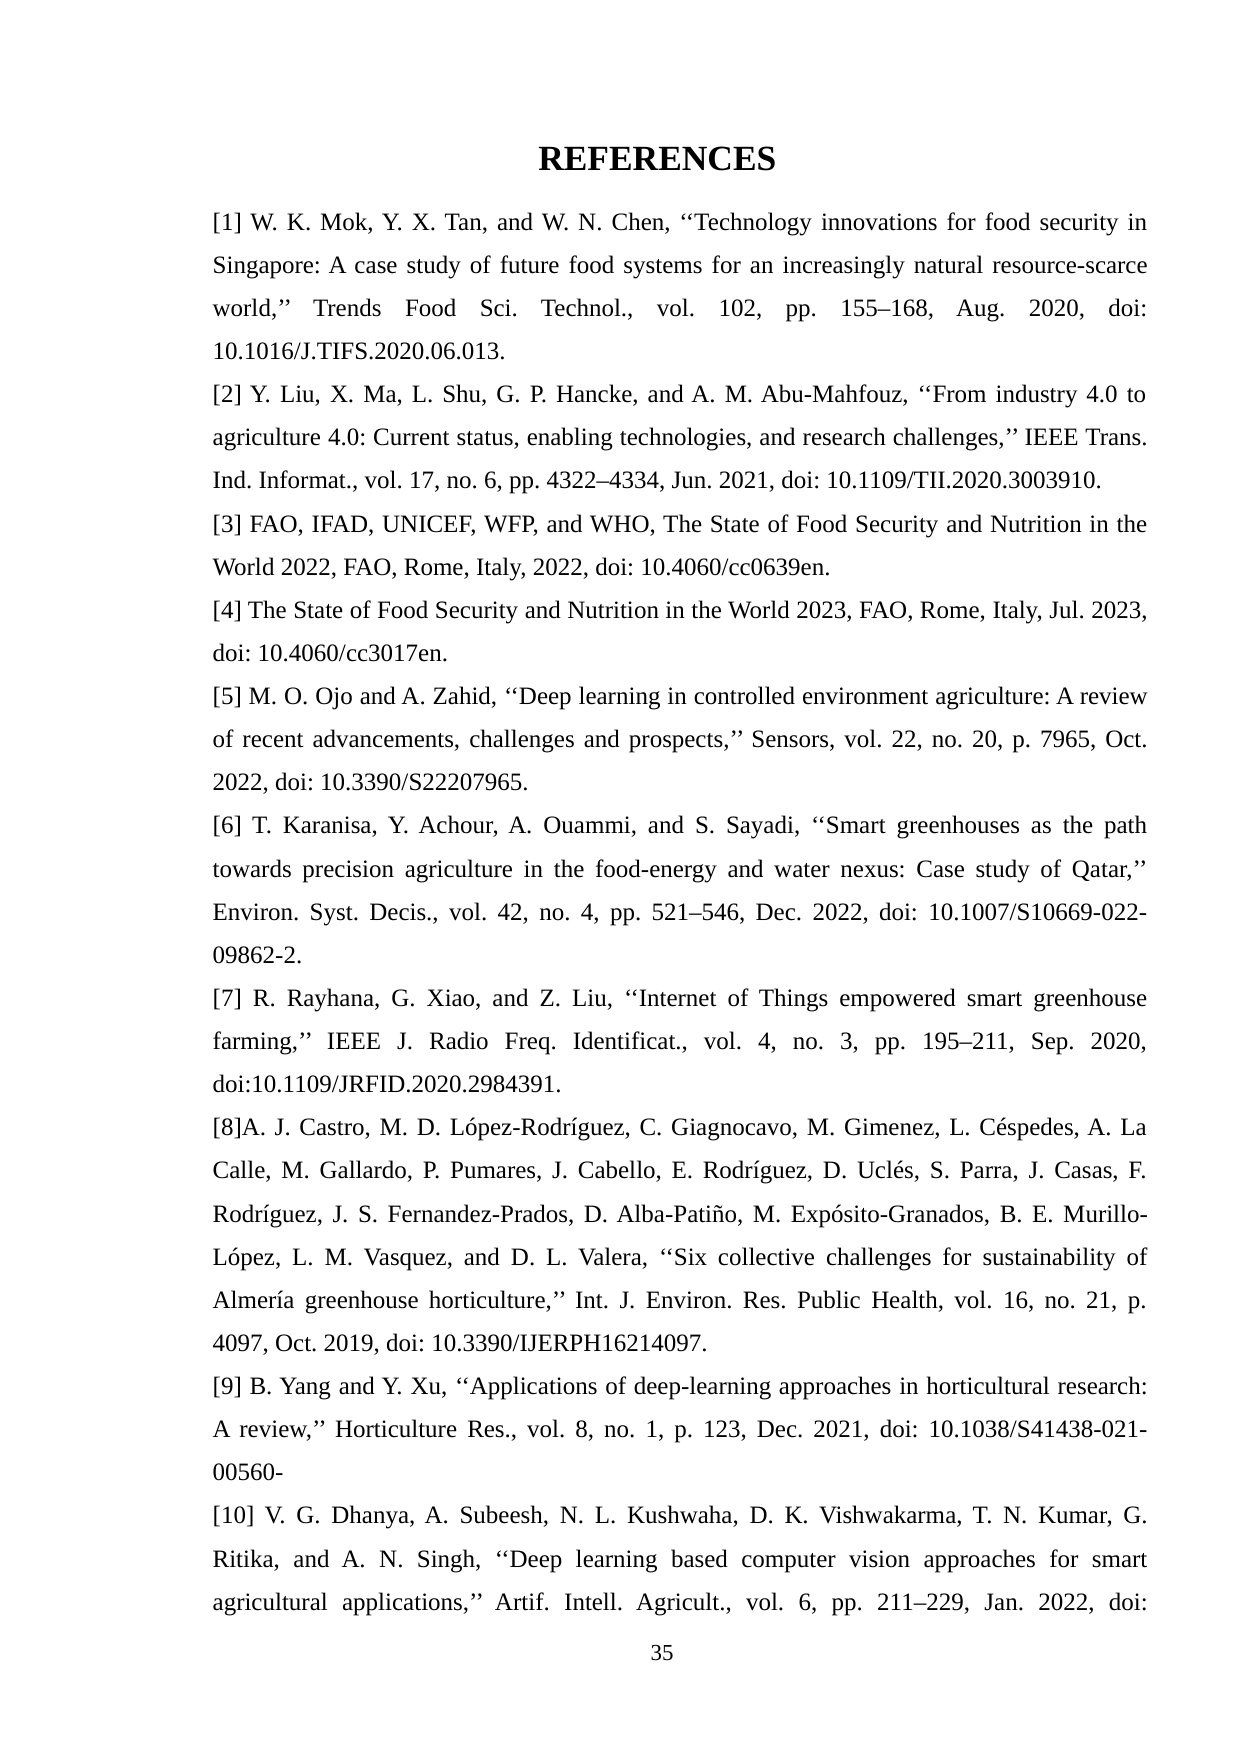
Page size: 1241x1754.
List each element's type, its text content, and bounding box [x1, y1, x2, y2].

text [9] B. Yang and Y. Xu, ‘‘Applications of deep-learning approaches in horticultural research: A review,’’ Horticulture Res., vol. 8, no. 1, p. 123, Dec. 2021, doi: 10.1038/S41438-021-00560- [212, 1371, 1148, 1486]
text [4] The State of Food Security and Nutrition in the World 2023, FAO, Rome, Italy, Jul. 2023, doi: 10.4060/cc3017en. [212, 595, 1148, 667]
text [8]A. J. Castro, M. D. López-Rodríguez, C. Giagnocavo, M. Gimenez, L. Céspedes, A. La Calle, M. Gallardo, P. Pumares, J. Cabello, E. Rodríguez, D. Uclés, S. Parra, J. Casas, F. Rodríguez, J. S. Fernandez-Prados, D. Alba-Patiño, M. Expósito-Granados, B. E. Murillo-López, L. M. Vasquez, and D. L. Valera, ‘‘Six collective challenges for sustainability of Almería greenhouse horticulture,’’ Int. J. Environ. Res. Public Health, vol. 16, no. 21, p. 4097, Oct. 2019, doi: 10.3390/IJERPH16214097. [212, 1112, 1148, 1357]
subtitle REFERENCES [175, 137, 1139, 178]
text [1] W. K. Mok, Y. X. Tan, and W. N. Chen, ‘‘Technology innovations for food security in Singapore: A case study of future food systems for an increasingly natural resource-scarce world,’’ Trends Food Sci. Technol., vol. 102, pp. 155–168, Aug. 2020, doi: 10.1016/J.TIFS.2020.06.013. [212, 207, 1148, 365]
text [212, 1501, 1148, 1616]
text [7] R. Rayhana, G. Xiao, and Z. Liu, ‘‘Internet of Things empowered smart greenhouse farming,’’ IEEE J. Radio Freq. Identificat., vol. 4, no. 3, pp. 195–211, Sep. 2020, doi:10.1109/JRFID.2020.2984391. [212, 983, 1148, 1098]
text [6] T. Karanisa, Y. Achour, A. Ouammi, and S. Sayadi, ‘‘Smart greenhouses as the path towards precision agriculture in the food-energy and water nexus: Case study of Qatar,’’ Environ. Syst. Decis., vol. 42, no. 4, pp. 521–546, Dec. 2022, doi: 10.1007/S10669-022-09862-2. [212, 811, 1148, 969]
text [5] M. O. Ojo and A. Zahid, ‘‘Deep learning in controlled environment agriculture: A review of recent advancements, challenges and prospects,’’ Sensors, vol. 22, no. 20, p. 7965, Oct. 2022, doi: 10.3390/S22207965. [212, 681, 1148, 796]
text [2] Y. Liu, X. Ma, L. Shu, G. P. Hancke, and A. M. Abu-Mahfouz, ‘‘From industry 4.0 to agriculture 4.0: Current status, enabling technologies, and research challenges,’’ IEEE Trans. Ind. Informat., vol. 17, no. 6, pp. 4322–4334, Jun. 2021, doi: 10.1109/TII.2020.3003910. [212, 379, 1148, 494]
text [3] FAO, IFAD, UNICEF, WFP, and WHO, The State of Food Security and Nutrition in the World 2022, FAO, Rome, Italy, 2022, doi: 10.4060/cc0639en. [212, 509, 1148, 581]
